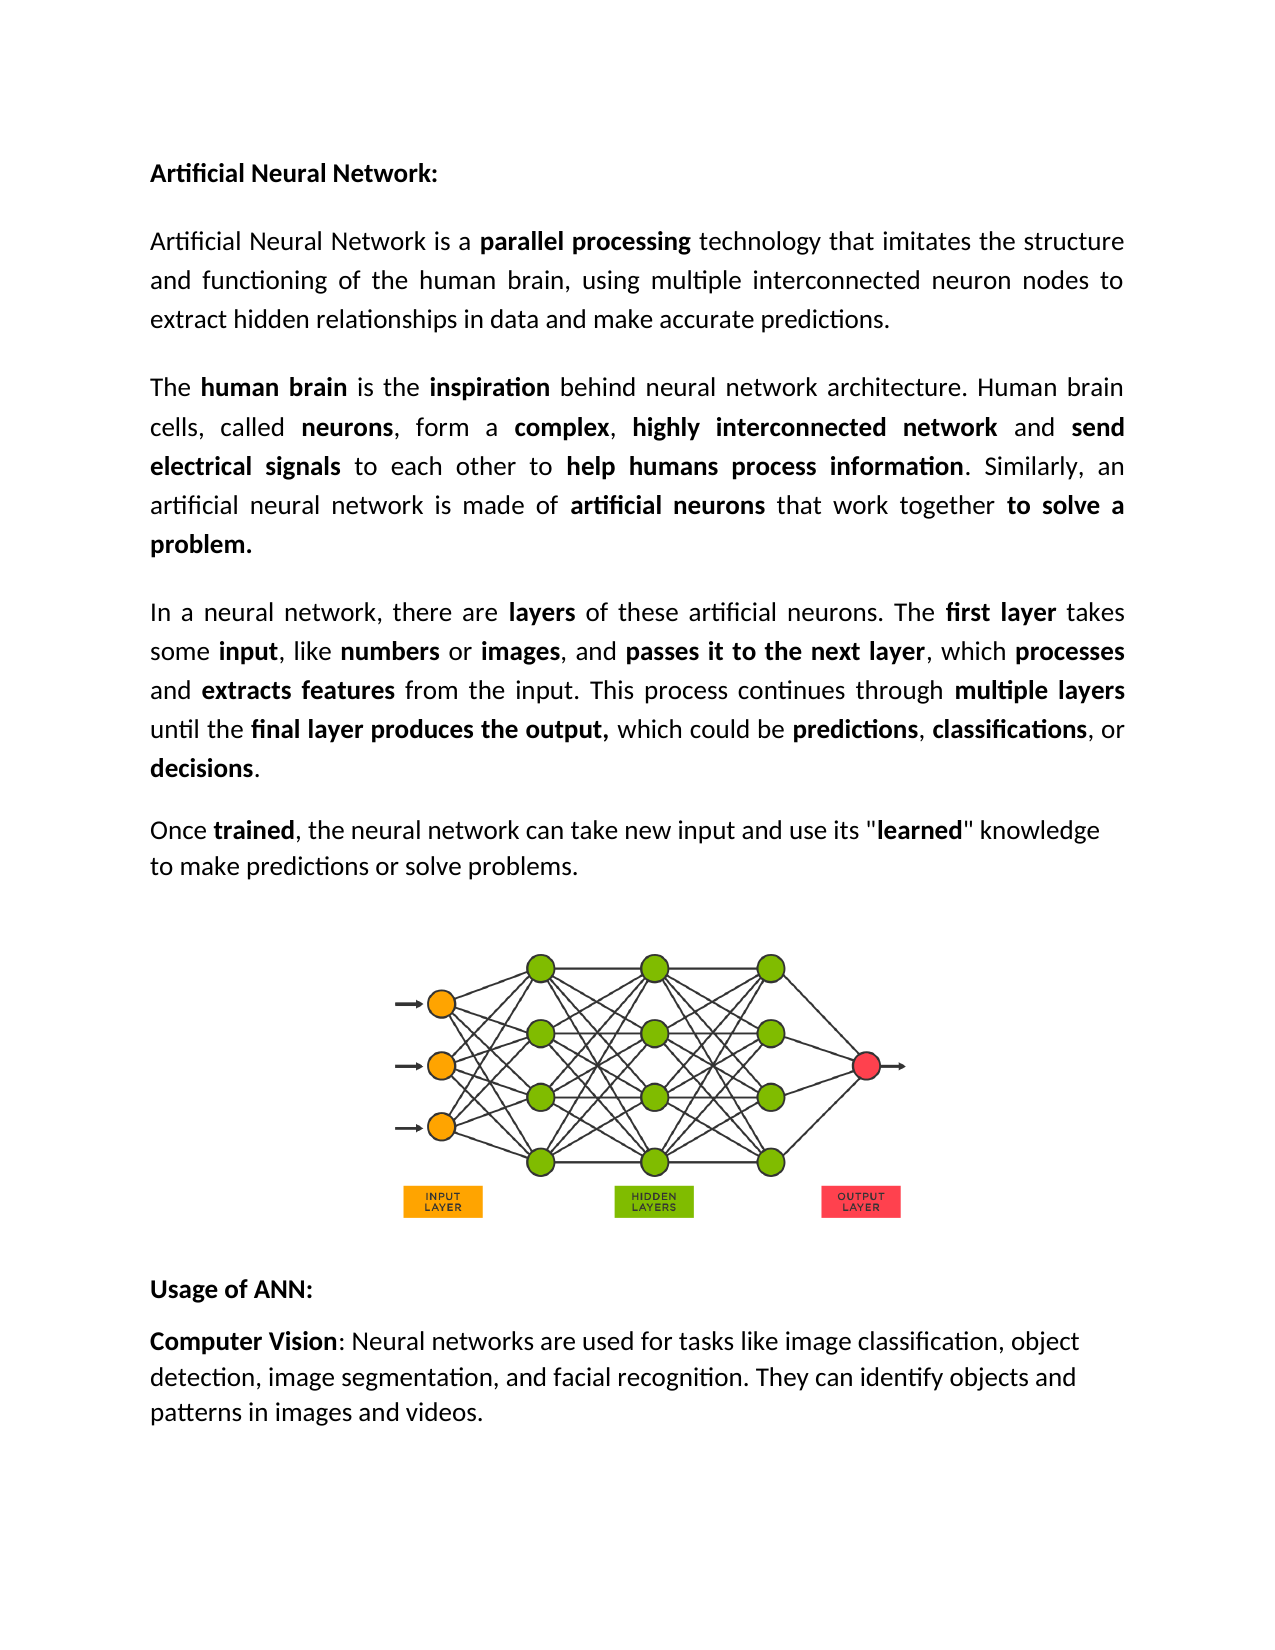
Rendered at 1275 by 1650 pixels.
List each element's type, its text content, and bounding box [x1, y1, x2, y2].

text Usage of ANN: [150, 1272, 1125, 1305]
text Artificial Neural Network: [150, 150, 1125, 189]
text The human brain is the inspiration behind neural network architecture. Human brain cells, called neurons, form a complex, highly interconnected network and send electrical signals to each other to help humans process information. Similarly, an artificial neural network is made of artificial neurons that work together to solve a problem. [150, 364, 1125, 560]
picture [376, 953, 962, 1253]
text Once trained, the neural network can take new input and use its "learned" knowledge to make predictions or solve problems. [150, 813, 1125, 882]
text Artificial Neural Network is a parallel processing technology that imitates the structure and functioning of the human brain, using multiple interconnected neuron nodes to extract hidden relationships in data and make accurate predictions. [150, 218, 1125, 335]
text In a neural network, there are layers of these artificial neurons. The first layer takes some input, like numbers or images, and passes it to the next layer, which processes and extracts features from the input. This process continues through multiple layers until the final layer produces the output, which could be predictions, classifications, or decisions. [150, 589, 1125, 784]
text Computer Vision: Neural networks are used for tasks like image classification, object detection, image segmentation, and facial recognition. They can identify objects and patterns in images and videos. [150, 1324, 1125, 1428]
